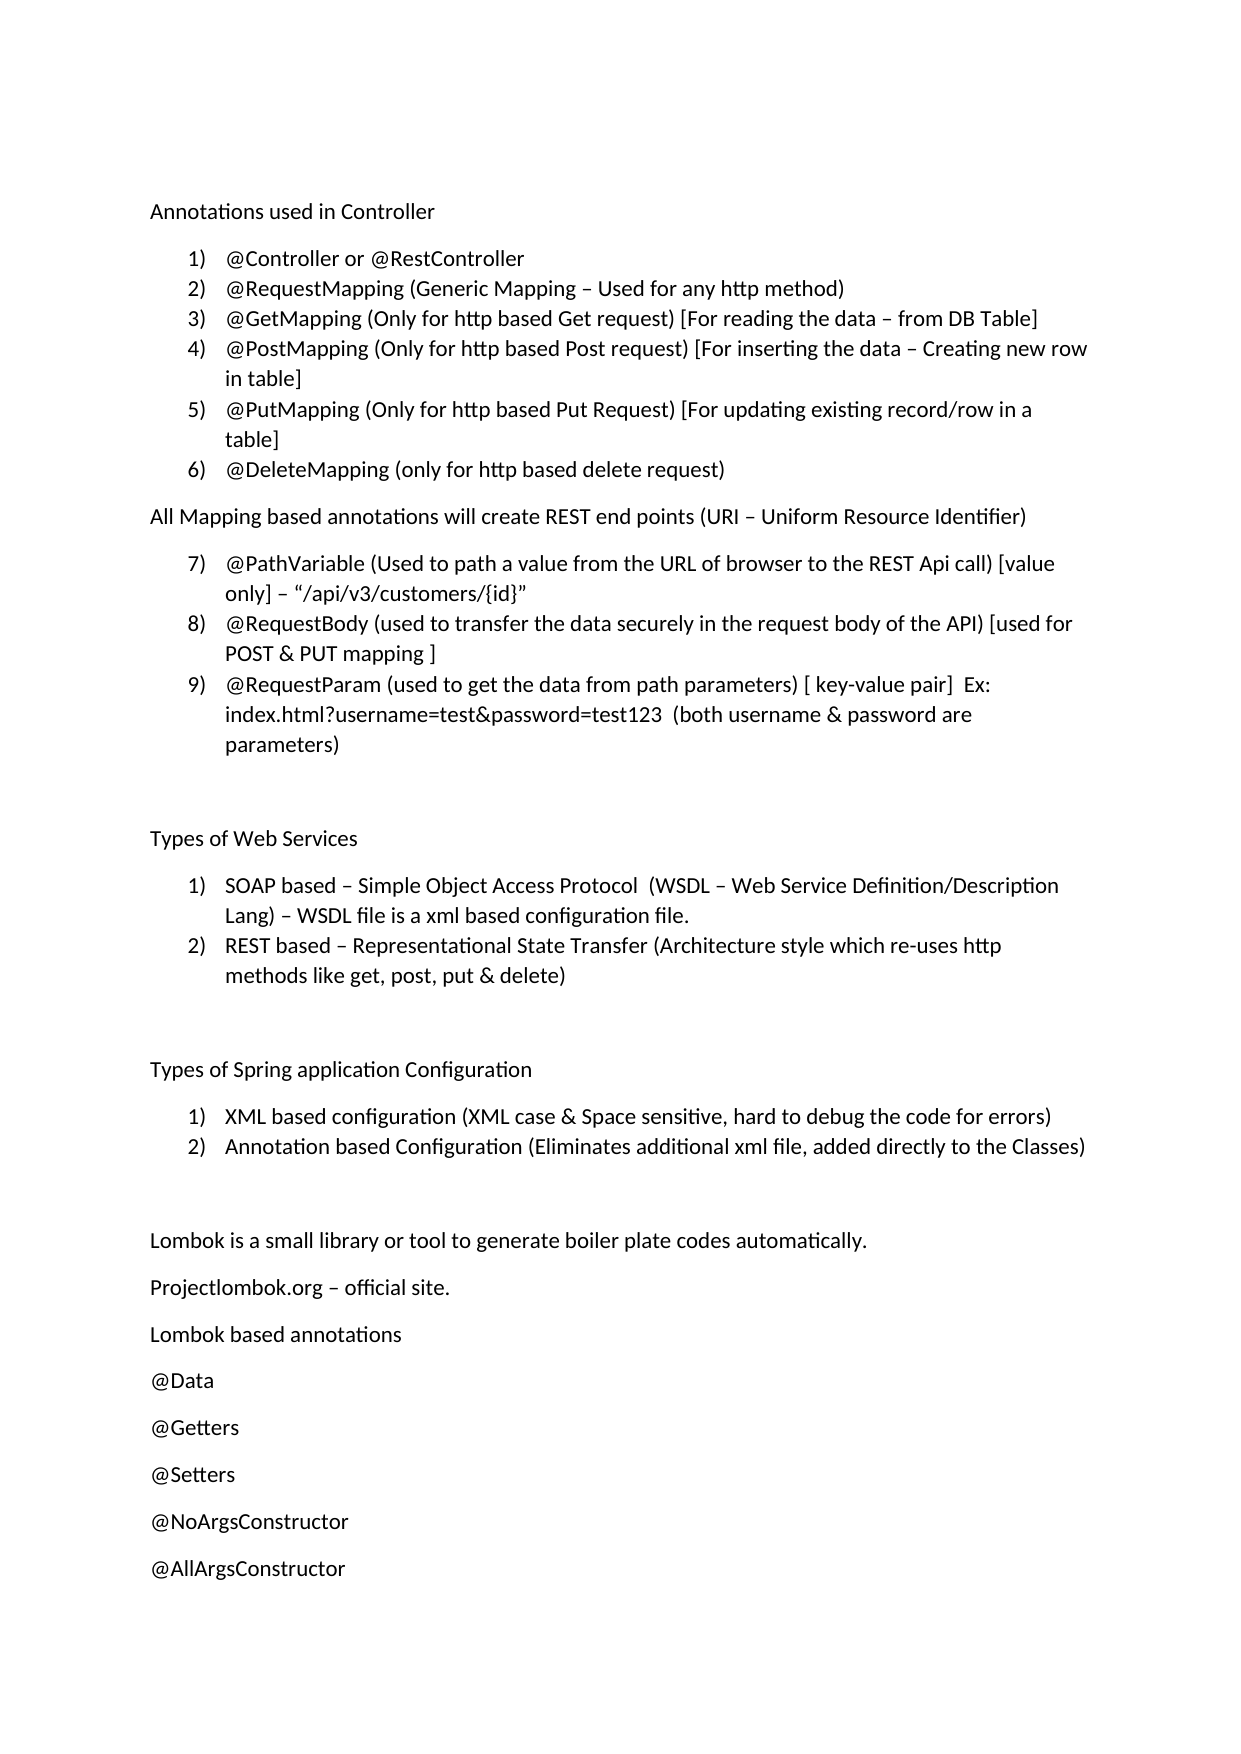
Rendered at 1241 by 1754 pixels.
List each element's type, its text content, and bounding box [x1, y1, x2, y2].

list @RequestParam (used to get the data from path parameters) [ key-value pair] Ex: index.html?username=test&password=test123 (both username & password are parameters) [187, 670, 1090, 758]
text @NoArgsConstructor [150, 1507, 1090, 1535]
text Types of Spring application Configuration [150, 1055, 1090, 1083]
text Types of Web Services [150, 824, 1090, 852]
text All Mapping based annotations will create REST end points (URI – Uniform Resource Identifier) [150, 502, 1090, 530]
list Annotation based Configuration (Eliminates additional xml file, added directly to the Classes) [187, 1132, 1090, 1160]
list @RequestMapping (Generic Mapping – Used for any http method) [187, 274, 1090, 302]
list SOAP based – Simple Object Access Protocol (WSDL – Web Service Definition/Description Lang) – WSDL file is a xml based configuration file. [187, 871, 1090, 929]
list XML based configuration (XML case & Space sensitive, hard to debug the code for errors) [187, 1102, 1090, 1130]
list @PathVariable (Used to path a value from the URL of browser to the REST Api call) [value only] – “/api/v3/customers/{id}” [187, 549, 1090, 607]
text Lombok based annotations [150, 1320, 1090, 1348]
list @Controller or @RestController [187, 244, 1090, 272]
text @AllArgsConstructor [150, 1554, 1090, 1582]
text @Setters [150, 1460, 1090, 1488]
text Annotations used in Controller [150, 197, 1090, 225]
text Projectlombok.org – official site. [150, 1273, 1090, 1301]
text @Data [150, 1367, 1090, 1395]
list @GetMapping (Only for http based Get request) [For reading the data – from DB Table] [187, 304, 1090, 332]
text Lombok is a small library or tool to generate boiler plate codes automatically. [150, 1226, 1090, 1254]
text @Getters [150, 1413, 1090, 1442]
list @RequestBody (used to transfer the data securely in the request body of the API) [used for POST & PUT mapping ] [187, 609, 1090, 668]
list @DeleteMapping (only for http based delete request) [187, 455, 1090, 483]
list @PutMapping (Only for http based Put Request) [For updating existing record/row in a table] [187, 395, 1090, 453]
list REST based – Representational State Transfer (Architecture style which re-uses http methods like get, post, put & delete) [187, 931, 1090, 989]
list @PostMapping (Only for http based Post request) [For inserting the data – Creating new row in table] [187, 334, 1090, 393]
